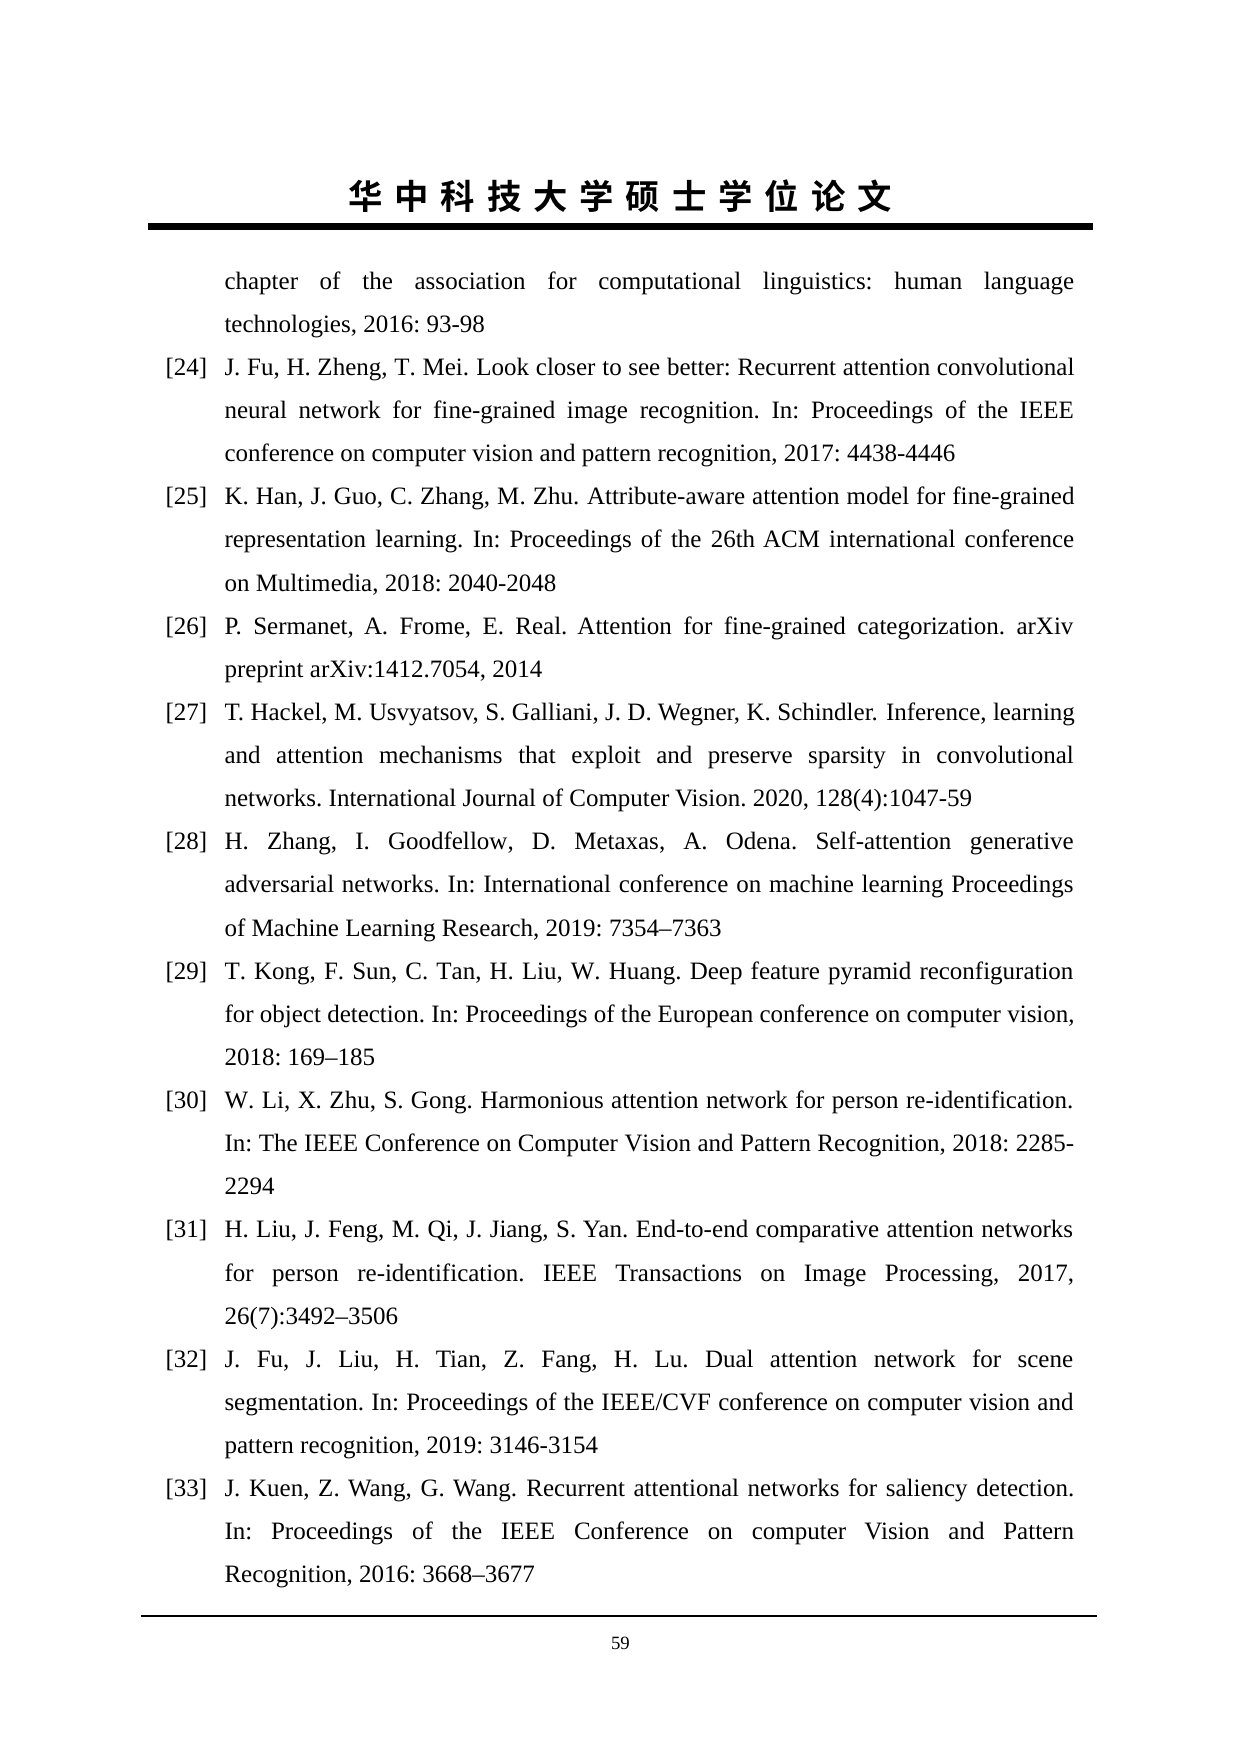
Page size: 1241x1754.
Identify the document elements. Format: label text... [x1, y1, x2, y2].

text [27] T. Hackel, M. Usvyatsov, S. Galliani, J. D. Wegner, K. Schindler. Inference, learning and attention mechanisms that exploit and preserve sparsity in convolutional networks. International Journal of Computer Vision. 2020, 128(4):1047-59 [165, 697, 1075, 812]
text [28] H. Zhang, I. Goodfellow, D. Metaxas, A. Odena. Self-attention generative adversarial networks. In: International conference on machine learning Proceedings of Machine Learning Research, 2019: 7354–7363 [165, 826, 1075, 941]
text [33] J. Kuen, Z. Wang, G. Wang. Recurrent attentional networks for saliency detection. In: Proceedings of the IEEE Conference on computer Vision and Pattern Recognition, 2016: 3668–3677 [165, 1473, 1075, 1588]
text [30] W. Li, X. Zhu, S. Gong. Harmonious attention network for person re-identification. In: The IEEE Conference on Computer Vision and Pattern Recognition, 2018: 2285-2294 [165, 1085, 1075, 1200]
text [165, 266, 1075, 338]
text [31] H. Liu, J. Feng, M. Qi, J. Jiang, S. Yan. End-to-end comparative attention networks for person re-identification. IEEE Transactions on Image Processing, 2017, 26(7):3492–3506 [165, 1214, 1075, 1329]
text [24] J. Fu, H. Zheng, T. Mei. Look closer to see better: Recurrent attention convolutional neural network for fine-grained image recognition. In: Proceedings of the IEEE conference on computer vision and pattern recognition, 2017: 4438-4446 [165, 352, 1075, 467]
text [26] P. Sermanet, A. Frome, E. Real. Attention for fine-grained categorization. arXiv preprint arXiv:1412.7054, 2014 [165, 611, 1075, 683]
text [25] K. Han, J. Guo, C. Zhang, M. Zhu. Attribute-aware attention model for fine-grained representation learning. In: Proceedings of the 26th ACM international conference on Multimedia, 2018: 2040-2048 [165, 481, 1075, 596]
text [29] T. Kong, F. Sun, C. Tan, H. Liu, W. Huang. Deep feature pyramid reconfiguration for object detection. In: Proceedings of the European conference on computer vision, 2018: 169–185 [165, 956, 1075, 1071]
text [32] J. Fu, J. Liu, H. Tian, Z. Fang, H. Lu. Dual attention network for scene segmentation. In: Proceedings of the IEEE/CVF conference on computer vision and pattern recognition, 2019: 3146-3154 [165, 1344, 1075, 1459]
